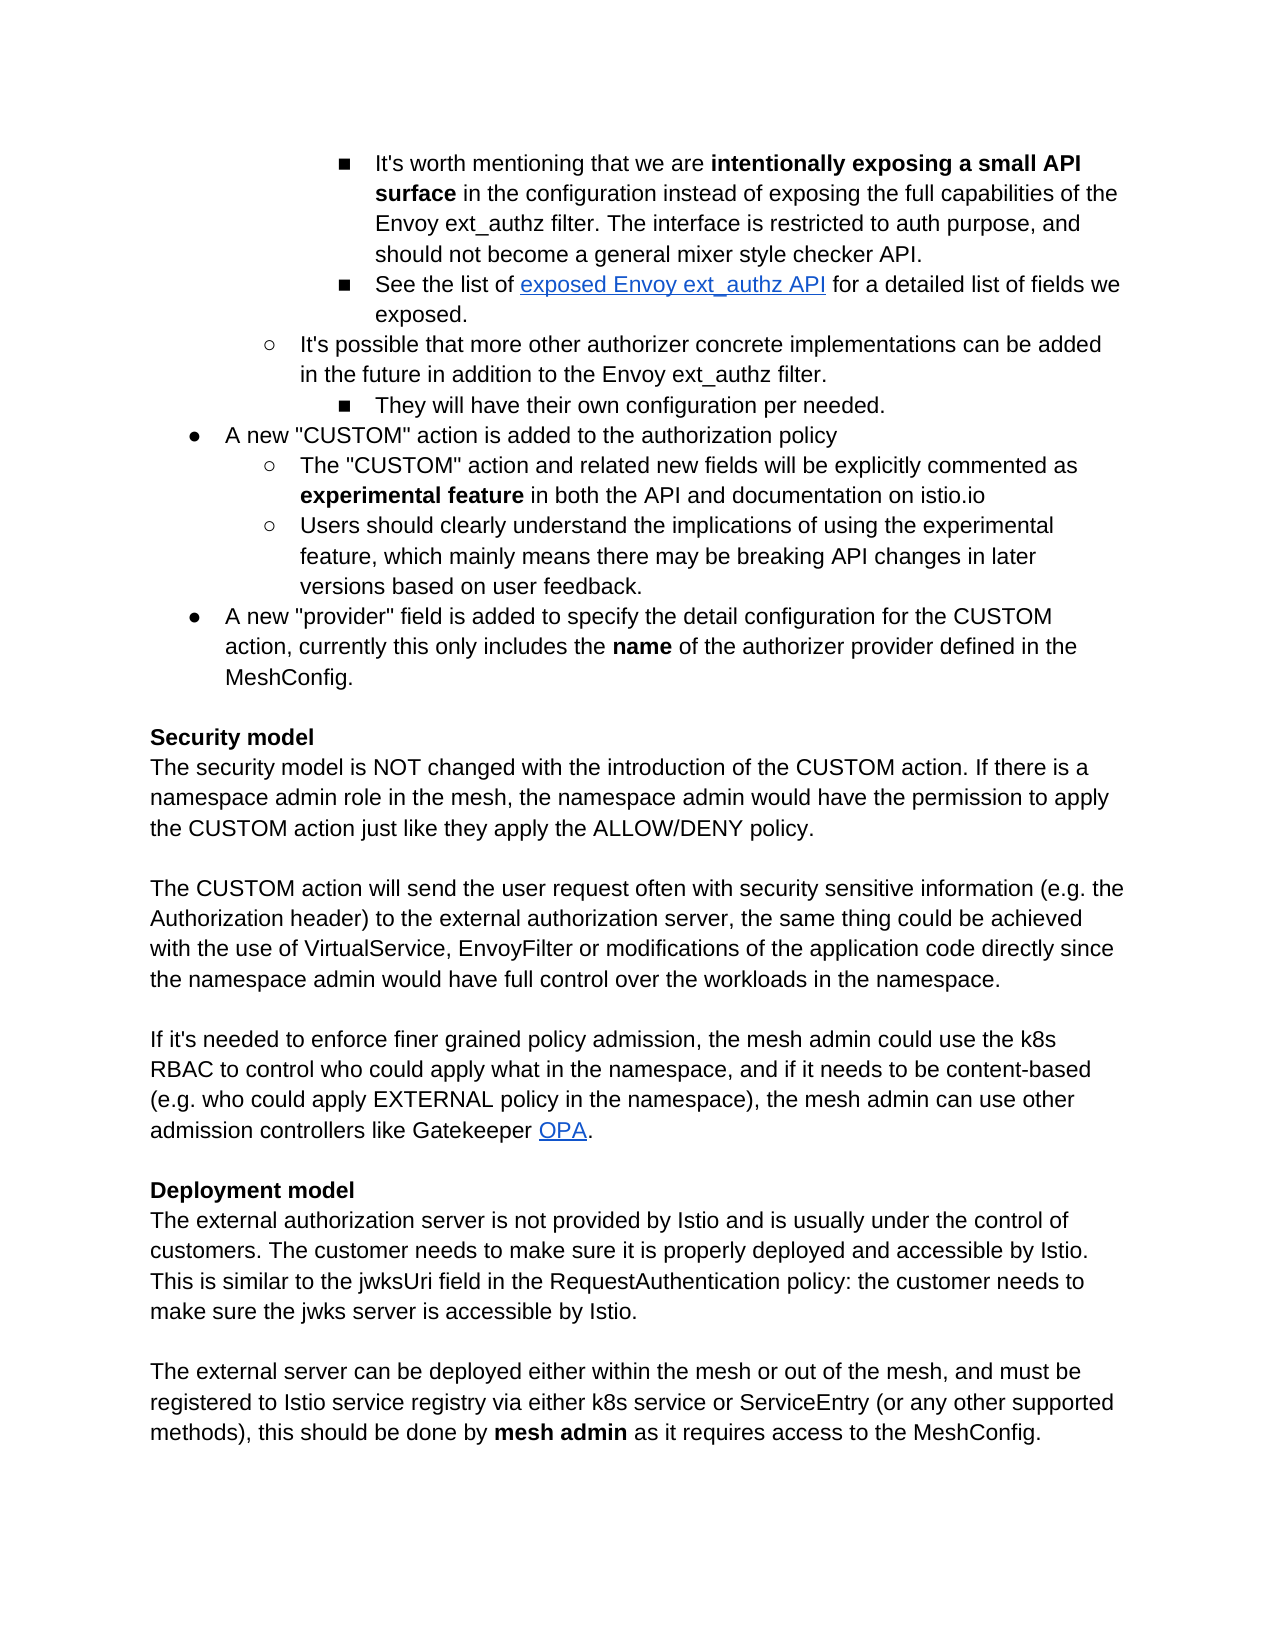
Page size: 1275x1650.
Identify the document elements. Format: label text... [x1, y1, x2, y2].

text The external server can be deployed either within the mesh or out of the mesh, and must be registered to Istio service registry via either k8s service or ServiceEntry (or any other supported methods), this should be done by mesh admin as it requires access to the MeshConfig. [150, 1358, 1125, 1445]
text The security model is NOT changed with the introduction of the CUSTOM action. If there is a namespace admin role in the mesh, the namespace admin would have the permission to apply the CUSTOM action just like they apply the ALLOW/DENY policy. [150, 754, 1125, 841]
text The external authorization server is not provided by Istio and is usually under the control of customers. The customer needs to make sure it is properly deployed and accessible by Istio. This is similar to the jwksUri field in the RequestAuthentication policy: the customer needs to make sure the jwks server is accessible by Istio. [150, 1207, 1125, 1324]
text The CUSTOM action will send the user request often with security sensitive information (e.g. the Authorization header) to the external authorization server, the same thing could be achieved with the use of VirtualService, EnvoyFilter or modifications of the application code directly since the namespace admin would have full control over the workloads in the namespace. [150, 875, 1125, 992]
list Users should clearly understand the implications of using the experimental feature, which mainly means there may be breaking API changes in later versions based on user feedback. [262, 512, 1125, 599]
text If it's needed to enforce finer grained policy admission, the mesh admin could use the k8s RBAC to control who could apply what in the namespace, and if it needs to be content-based (e.g. who could apply EXTERNAL policy in the namespace), the mesh admin can use other admission controllers like Gatekeeper OPA. [150, 1026, 1125, 1143]
list The "CUSTOM" action and related new fields will be explicitly commented as experimental feature in both the API and documentation on istio.io [262, 452, 1125, 509]
text Deployment model [150, 1177, 1125, 1203]
list It's possible that more other authorizer concrete implementations can be added in the future in addition to the Envoy ext_authz filter. [262, 331, 1125, 388]
list See the list of exposed Envoy ext_authz API for a detailed list of fields we exposed. [337, 271, 1125, 327]
list A new "provider" field is added to specify the detail configuration for the CUSTOM action, currently this only includes the name of the authorizer provider defined in the MeshConfig. [187, 603, 1125, 690]
list They will have their own configuration per needed. [337, 392, 1125, 418]
list A new "CUSTOM" action is added to the authorization policy [187, 422, 1125, 448]
text Security model [150, 724, 1125, 750]
list It's worth mentioning that we are intentionally exposing a small API surface in the configuration instead of exposing the full capabilities of the Envoy ext_authz filter. The interface is restricted to auth purpose, and should not become a general mixer style checker API. [337, 150, 1125, 267]
